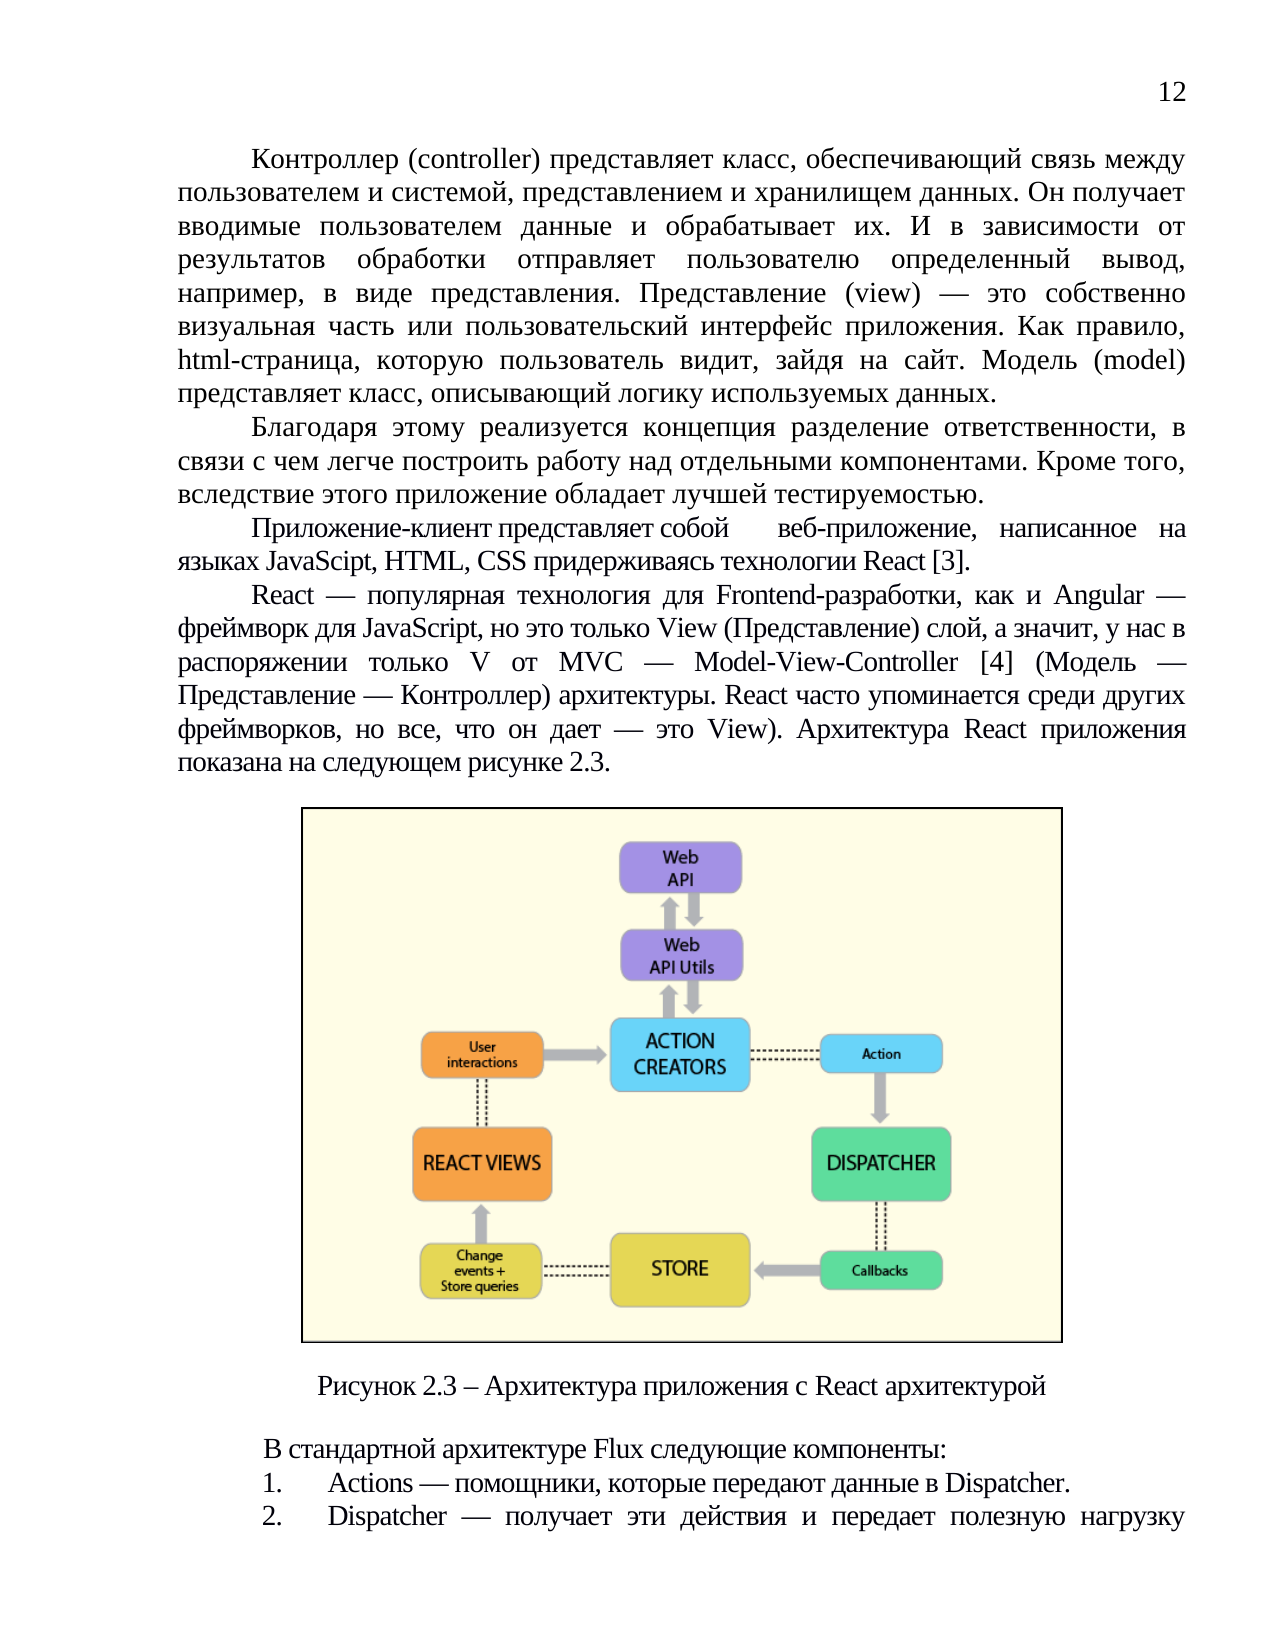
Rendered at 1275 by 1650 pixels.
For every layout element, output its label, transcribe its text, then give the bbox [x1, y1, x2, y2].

text Благодаря этому реализуется концепция разделение ответственности, в связи с чем легче построить работу над отдельными компонентами. Кроме того, вследствие этого приложение обладает лучшей тестируемостью. [177, 409, 1186, 510]
text Рисунок 2.3 – Архитектура приложения с React архитектурой [177, 1368, 1186, 1402]
text Приложение-клиент представляет собой веб-приложение, написанное на языках JavaScipt, HTML, CSS придерживаясь технологии React [3]. [177, 510, 1186, 577]
text В стандартной архитектуре Flux следующие компоненты: [189, 1431, 1186, 1465]
picture [303, 809, 1061, 1342]
text React — популярная технология для Frontend-разработки, как и Angular — фреймворк для JavaScript, но это только View (Представление) слой, а значит, у нас в распоряжении только V от MVC — Model-View-Controller [4] (Модель — Представление — Контроллер) архитектуры. React часто упоминается среди других фреймворков, но все, что он дает — это View). Архитектура React приложения показана на следующем рисунке 2.3. [177, 577, 1186, 778]
list Actions — помощники, которые передают данные в Dispatcher. [177, 1465, 1186, 1498]
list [177, 1498, 1186, 1532]
text Контроллер (controller) представляет класс, обеспечивающий связь между пользователем и системой, представлением и хранилищем данных. Он получает вводимые пользователем данные и обрабатывает их. И в зависимости от результатов обработки отправляет пользователю определенный вывод, например, в виде представления. Представление (view) — это собственно визуальная часть или пользовательский интерфейс приложения. Как правило, html-страница, которую пользователь видит, зайдя на сайт. Модель (model) представляет класс, описывающий логику используемых данных. [177, 141, 1186, 409]
